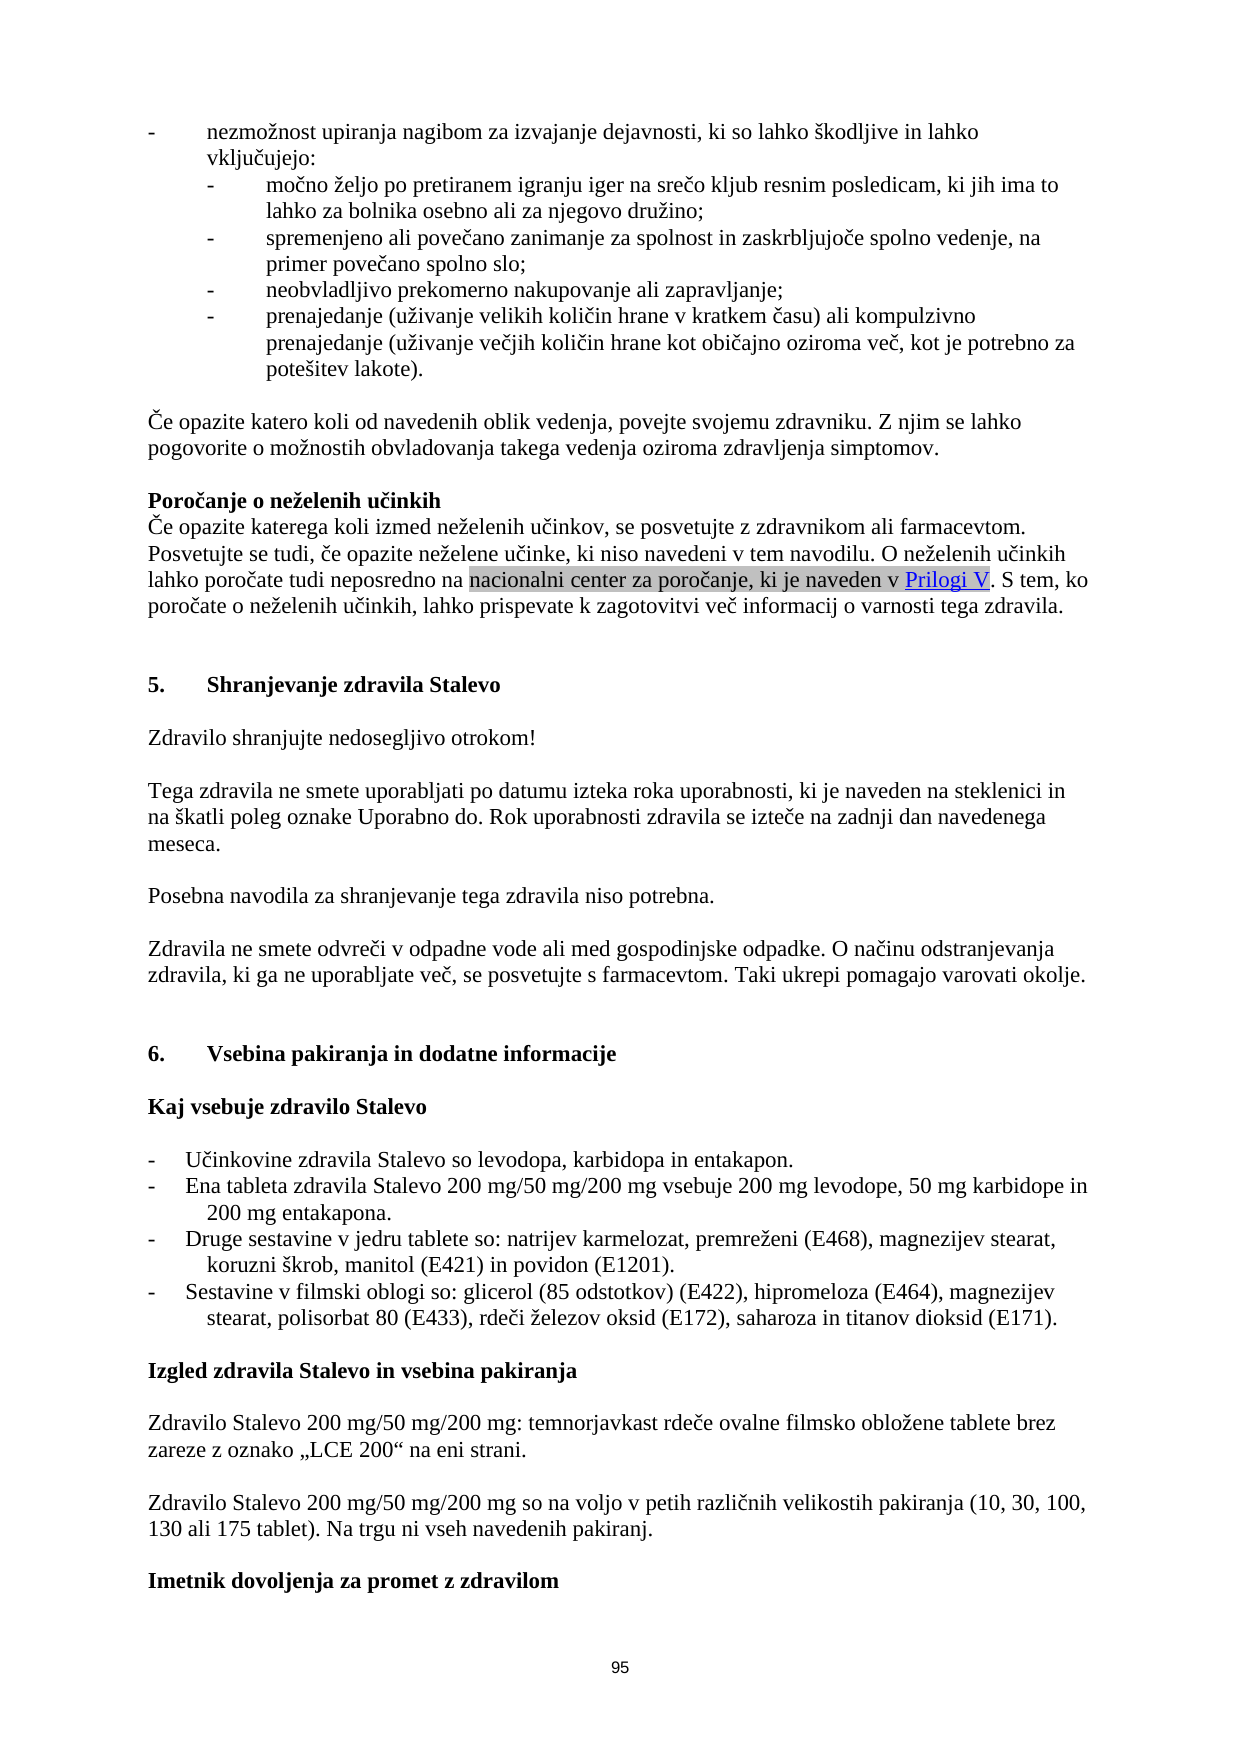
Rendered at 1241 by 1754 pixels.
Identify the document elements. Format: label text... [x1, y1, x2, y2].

text 6. Vsebina pakiranja in dodatne informacije [148, 1041, 1093, 1067]
text Zdravilo Stalevo 200 mg/50 mg/200 mg so na voljo v petih različnih velikostih pakiranja (10, 30, 100, 130 ali 175 tablet). Na trgu ni vseh navedenih pakiranj. [148, 1488, 1093, 1541]
list Druge sestavine v jedru tablete so: natrijev karmelozat, premreženi (E468), magnezijev stearat, koruzni škrob, manitol (E421) in povidon (E1201). [148, 1225, 1093, 1278]
list Zdravilo shranjujte nedosegljivo otrokom! [148, 724, 1093, 751]
list Če opazite katerega koli izmed neželenih učinkov, se posvetujte z zdravnikom ali farmacevtom. Posvetujte se tudi, če opazite neželene učinke, ki niso navedeni v tem navodilu. O neželenih učinkih lahko poročate tudi neposredno na nacionalni center za poročanje, ki je naveden v Prilogi V. S tem, ko poročate o neželenih učinkih, lahko prispevate k zagotovitvi več informacij o varnosti tega zdravila. [148, 513, 1093, 619]
list neobvladljivo prekomerno nakupovanje ali zapravljanje; [207, 276, 1093, 303]
list močno željo po pretiranem igranju iger na srečo kljub resnim posledicam, ki jih ima to lahko za bolnika osebno ali za njegovo družino; [207, 171, 1093, 223]
list Ena tableta zdravila Stalevo 200 mg/50 mg/200 mg vsebuje 200 mg levodope, 50 mg karbidope in 200 mg entakapona. [148, 1172, 1093, 1225]
text Če opazite katero koli od navedenih oblik vedenja, povejte svojemu zdravniku. Z njim se lahko pogovorite o možnostih obvladovanja takega vedenja oziroma zdravljenja simptomov. [148, 408, 1083, 461]
text 5. Shranjevanje zdravila Stalevo [148, 672, 1093, 698]
list Učinkovine zdravila Stalevo so levodopa, karbidopa in entakapon. [148, 1146, 1093, 1172]
text Zdravilo Stalevo 200 mg/50 mg/200 mg: temnorjavkast rdeče ovalne filmsko obložene tablete brez zareze z oznako „LCE 200“ na eni strani. [148, 1409, 1093, 1462]
list Poročanje o neželenih učinkih [148, 487, 1093, 513]
list Tega zdravila ne smete uporabljati po datumu izteka roka uporabnosti, ki je naveden na steklenici in na škatli poleg oznake Uporabno do. Rok uporabnosti zdravila se izteče na zadnji dan navedenega meseca. [148, 777, 1093, 856]
list Zdravila ne smete odvreči v odpadne vode ali med gospodinjske odpadke. O načinu odstranjevanja zdravila, ki ga ne uporabljate več, se posvetujte s farmacevtom. Taki ukrepi pomagajo varovati okolje. [148, 935, 1093, 988]
text Izgled zdravila Stalevo in vsebina pakiranja [148, 1357, 1093, 1383]
list Sestavine v filmski oblogi so: glicerol (85 odstotkov) (E422), hipromeloza (E464), magnezijev stearat, polisorbat 80 (E433), rdeči železov oksid (E172), saharoza in titanov dioksid (E171). [148, 1278, 1093, 1330]
list nezmožnost upiranja nagibom za izvajanje dejavnosti, ki so lahko škodljive in lahko vključujejo: [148, 118, 1093, 171]
list prenajedanje (uživanje velikih količin hrane v kratkem času) ali kompulzivno prenajedanje (uživanje večjih količin hrane kot običajno oziroma več, kot je potrebno za potešitev lakote). [207, 303, 1093, 382]
text Kaj vsebuje zdravilo Stalevo [148, 1093, 1093, 1119]
text Imetnik dovoljenja za promet z zdravilom [148, 1568, 1093, 1594]
list spremenjeno ali povečano zanimanje za spolnost in zaskrbljujoče spolno vedenje, na primer povečano spolno slo; [207, 223, 1093, 276]
list Posebna navodila za shranjevanje tega zdravila niso potrebna. [148, 882, 1093, 909]
